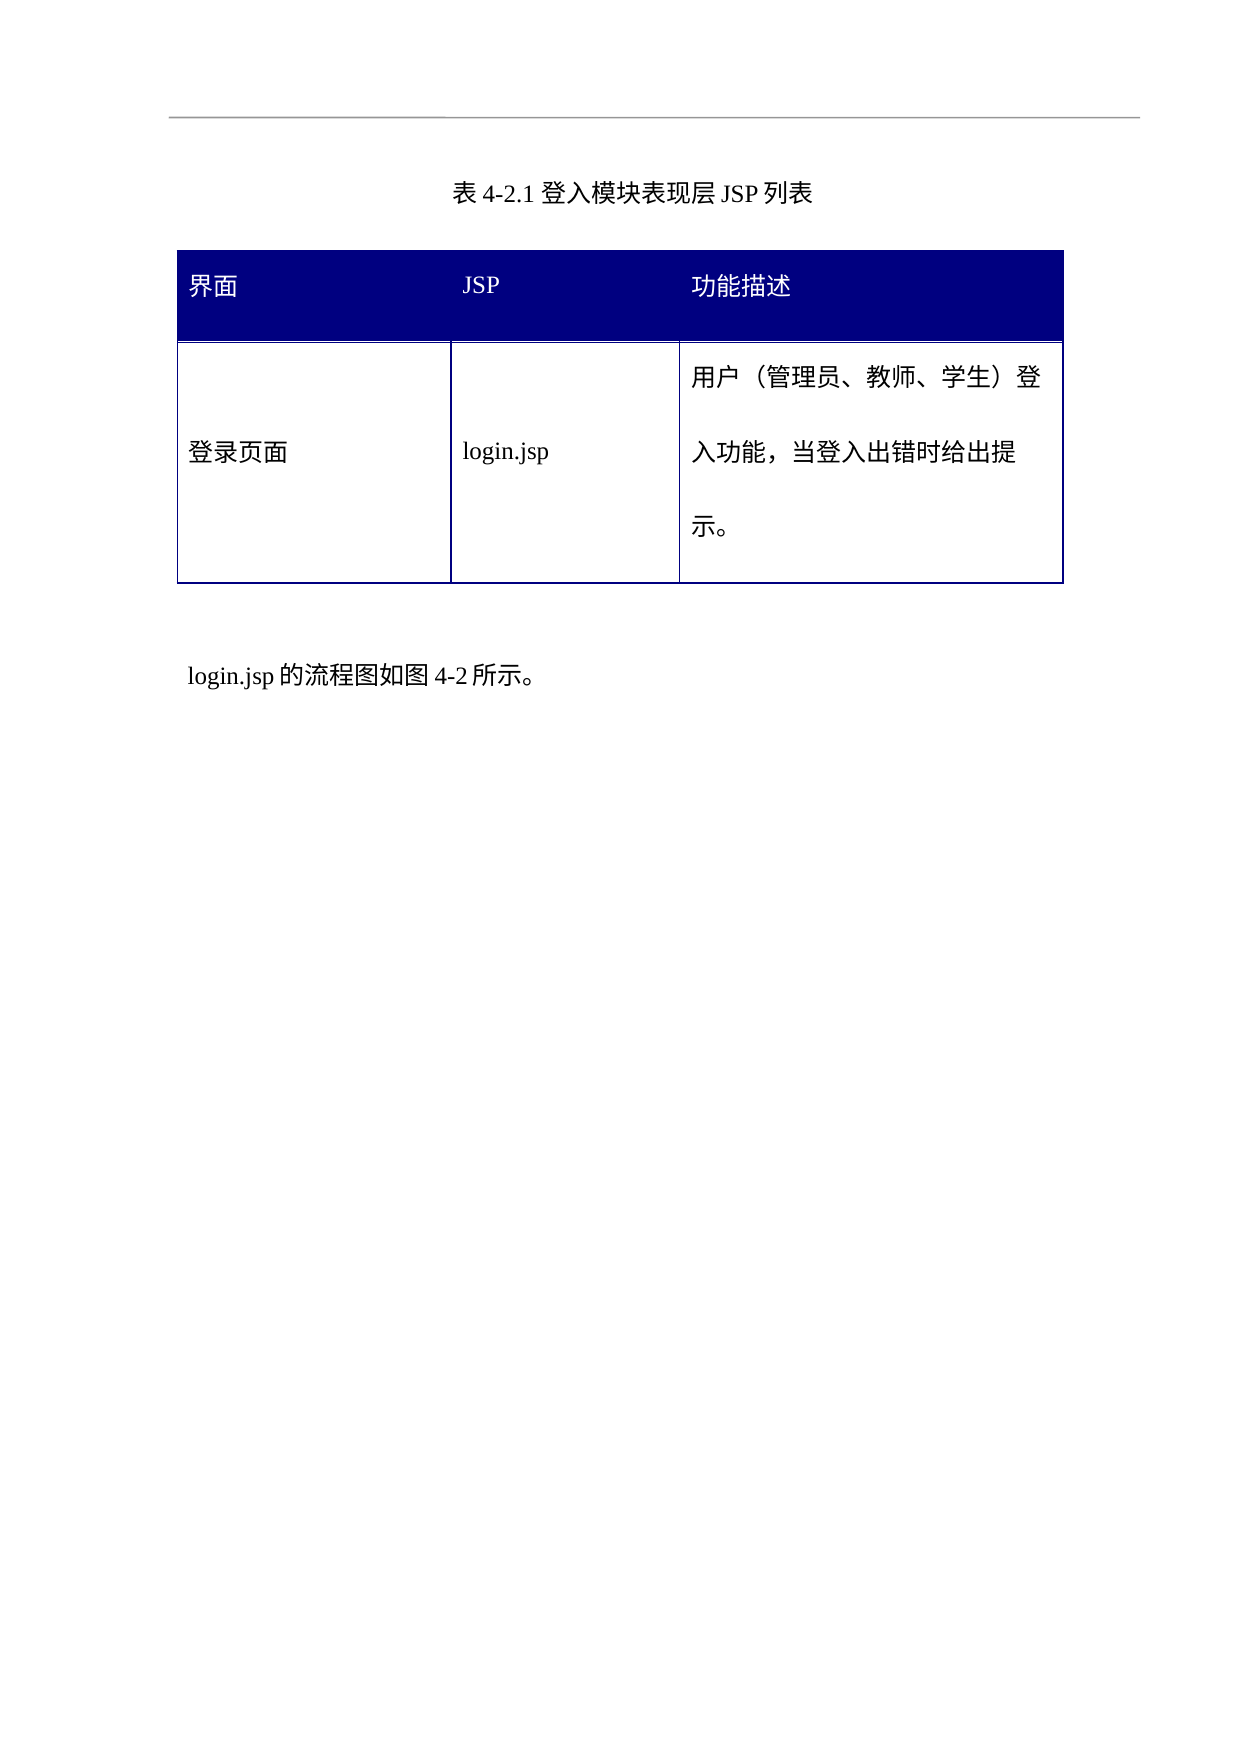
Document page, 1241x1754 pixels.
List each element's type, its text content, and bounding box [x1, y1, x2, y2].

table_header JSP [452, 252, 679, 341]
table_header 功能描述 [680, 252, 1062, 341]
table_header 界面 [178, 252, 450, 341]
text 表 4-2.1 登入模块表现层JSP列表 [187, 159, 1053, 224]
table_cell login.jsp [452, 343, 679, 582]
table_cell 登录页面 [178, 343, 450, 582]
text login.jsp的流程图如图4-2所示。 [187, 641, 1053, 706]
table_cell 用户（管理员、教师、学生）登入功能，当登入出错时给出提示。 [680, 343, 1062, 582]
